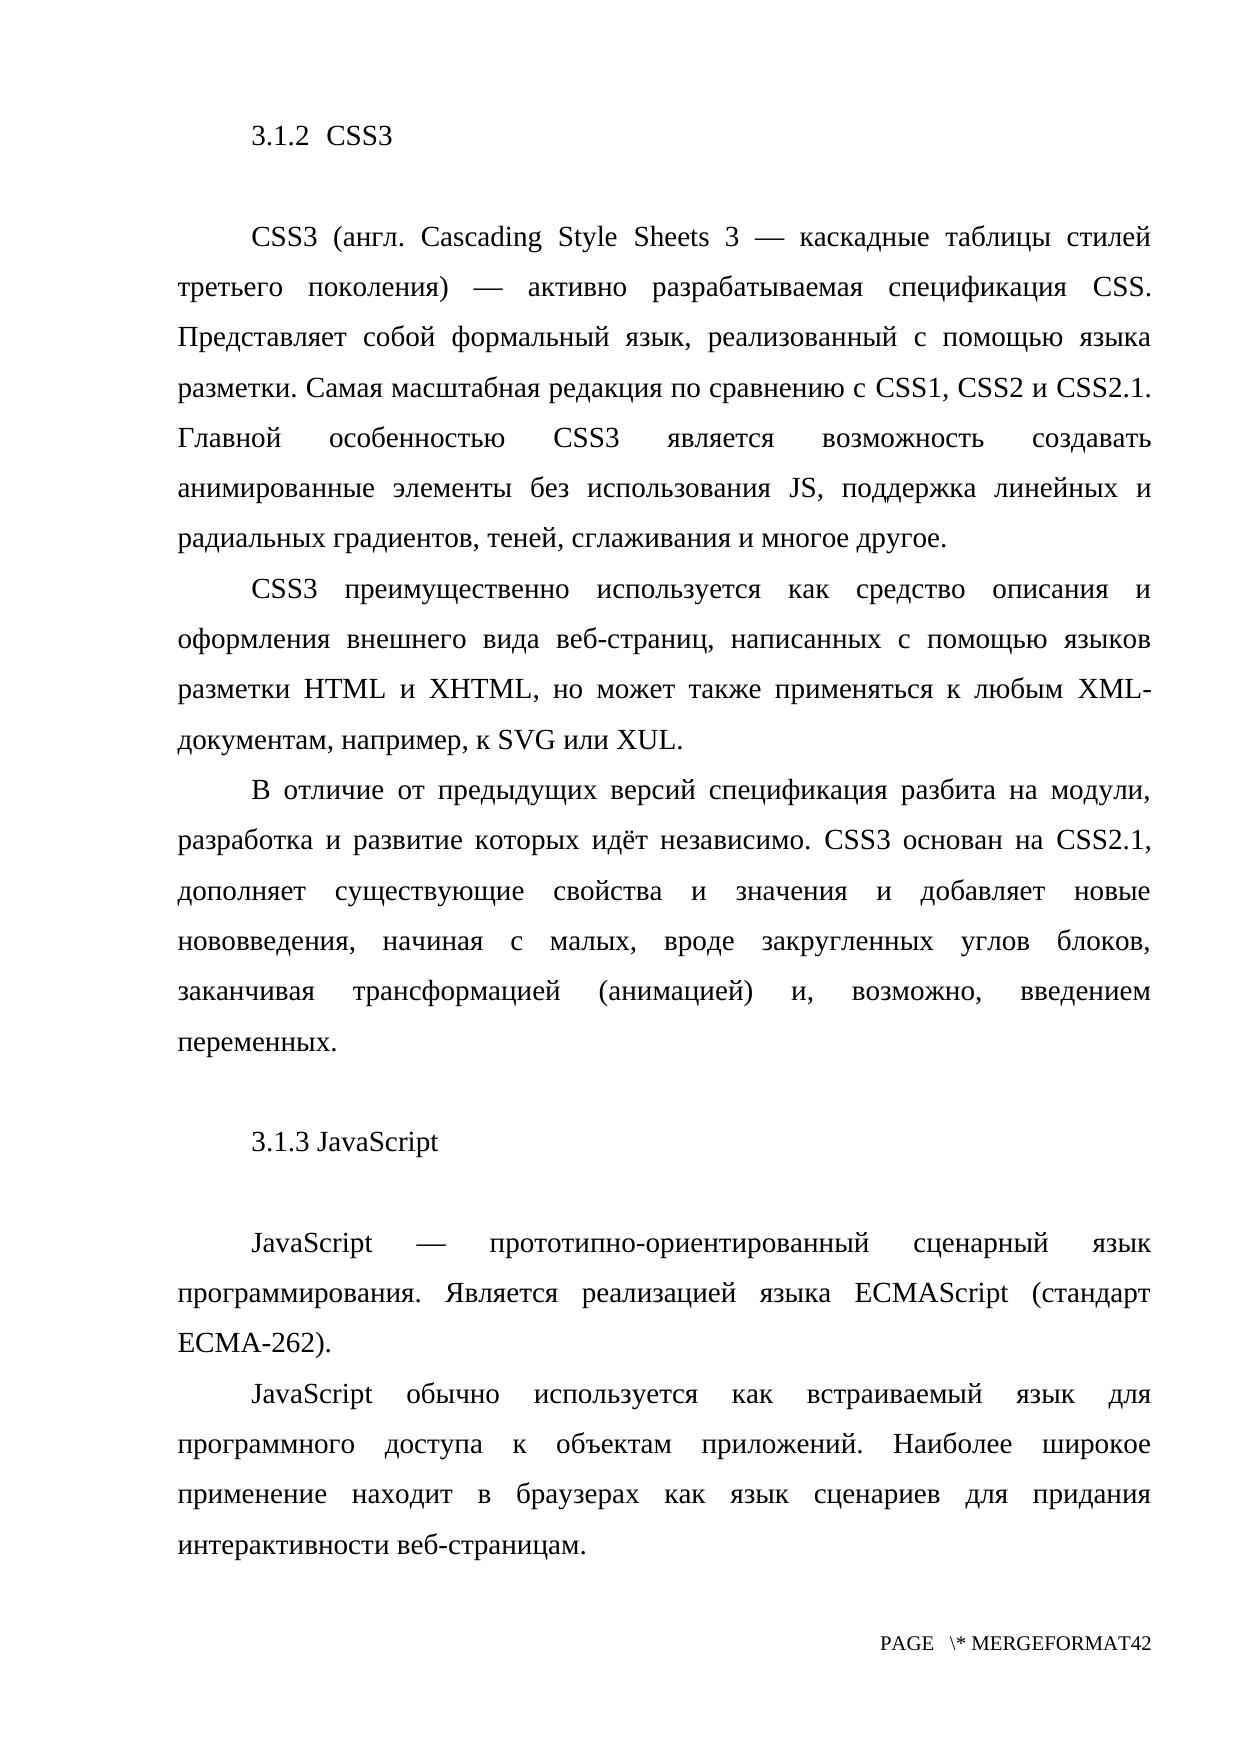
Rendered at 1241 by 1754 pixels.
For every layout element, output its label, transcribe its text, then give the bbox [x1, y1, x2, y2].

text 3.1.3 JavaScript [251, 1124, 1152, 1158]
text JavaScript — прототипно-ориентированный сценарный язык программирования. Является реализацией языка ECMAScript (стандарт ECMA-262). [177, 1225, 1152, 1359]
text CSS3 преимущественно используется как средство описания и оформления внешнего вида веб-страниц, написанных с помощью языков разметки HTML и XHTML, но может также применяться к любым XML-документам, например, к SVG или XUL. [177, 571, 1152, 755]
text JavaScript обычно используется как встраиваемый язык для программного доступа к объектам приложений. Наиболее широкое применение находит в браузерах как язык сценариев для придания интерактивности веб-страницам. [177, 1376, 1152, 1560]
list CSS3 [251, 118, 1152, 152]
text В отличие от предыдущих версий спецификация разбита на модули, разработка и развитие которых идёт независимо. CSS3 основан на CSS2.1, дополняет существующие свойства и значения и добавляет новые нововведения, начиная с малых, вроде закругленных углов блоков, заканчивая трансформацией (анимацией) и, возможно, введением переменных. [177, 772, 1152, 1057]
